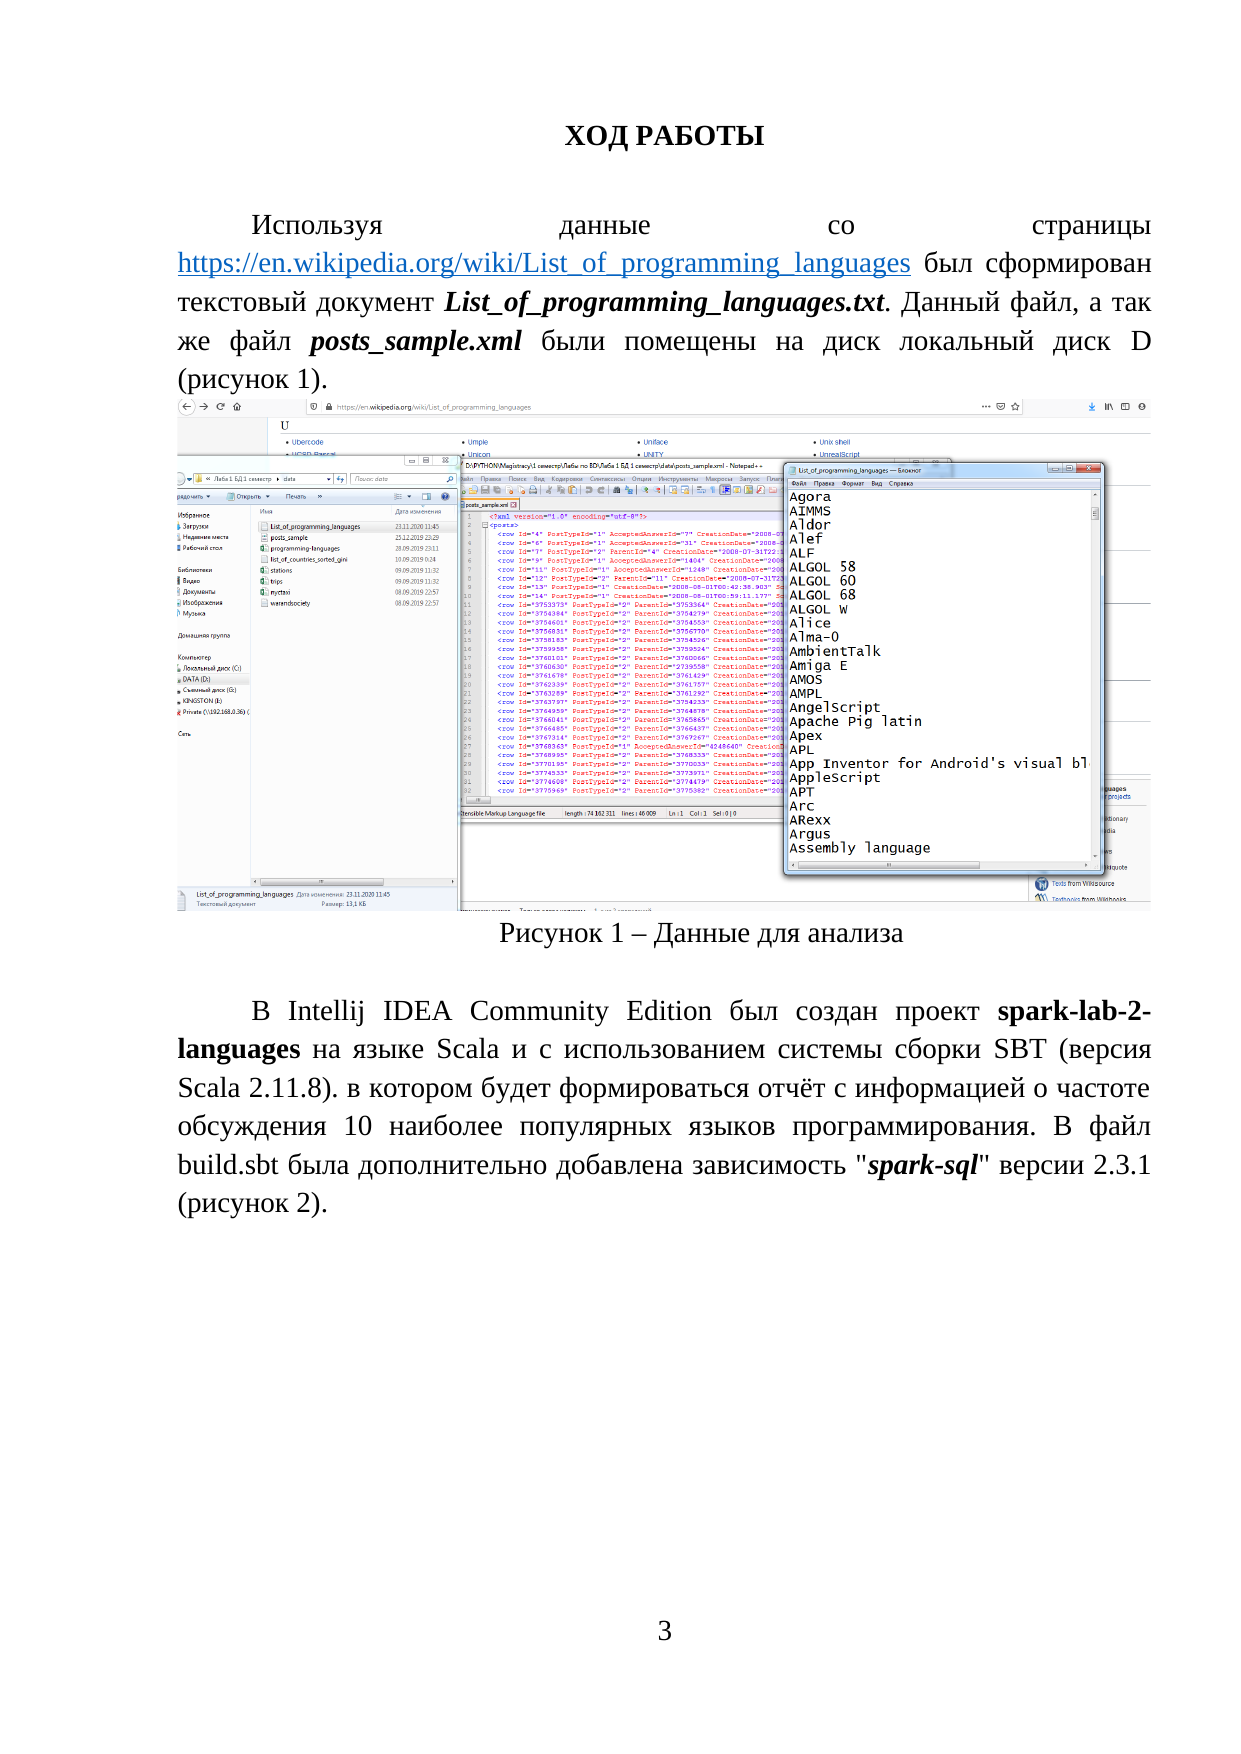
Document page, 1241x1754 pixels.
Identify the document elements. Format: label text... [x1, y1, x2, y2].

text В Intellij IDEA Community Edition был создан проект spark-lab-2-languages на языке Scala и с использованием системы сборки SBT (версия Scala 2.11.8). в котором будет формироваться отчёт с информацией о частоте обсуждения 10 наиболее популярных языков программирования. В файл build.sbt была дополнительно добавлена зависимость "spark-sql" версии 2.3.1 (рисунок 2). [177, 993, 1152, 1219]
text Рисунок 1 – Данные для анализа [177, 916, 1152, 949]
picture [177, 399, 1151, 911]
text Используя данные со страницы https://en.wikipedia.org/wiki/List_of_programming_languages был сформирован текстовый документ List_of_programming_languages.txt. Данный файл, а так же файл posts_sample.xml были помещены на диск локальный диск D (рисунок 1). [177, 207, 1152, 395]
text ХОД РАБОТЫ [177, 118, 1152, 152]
